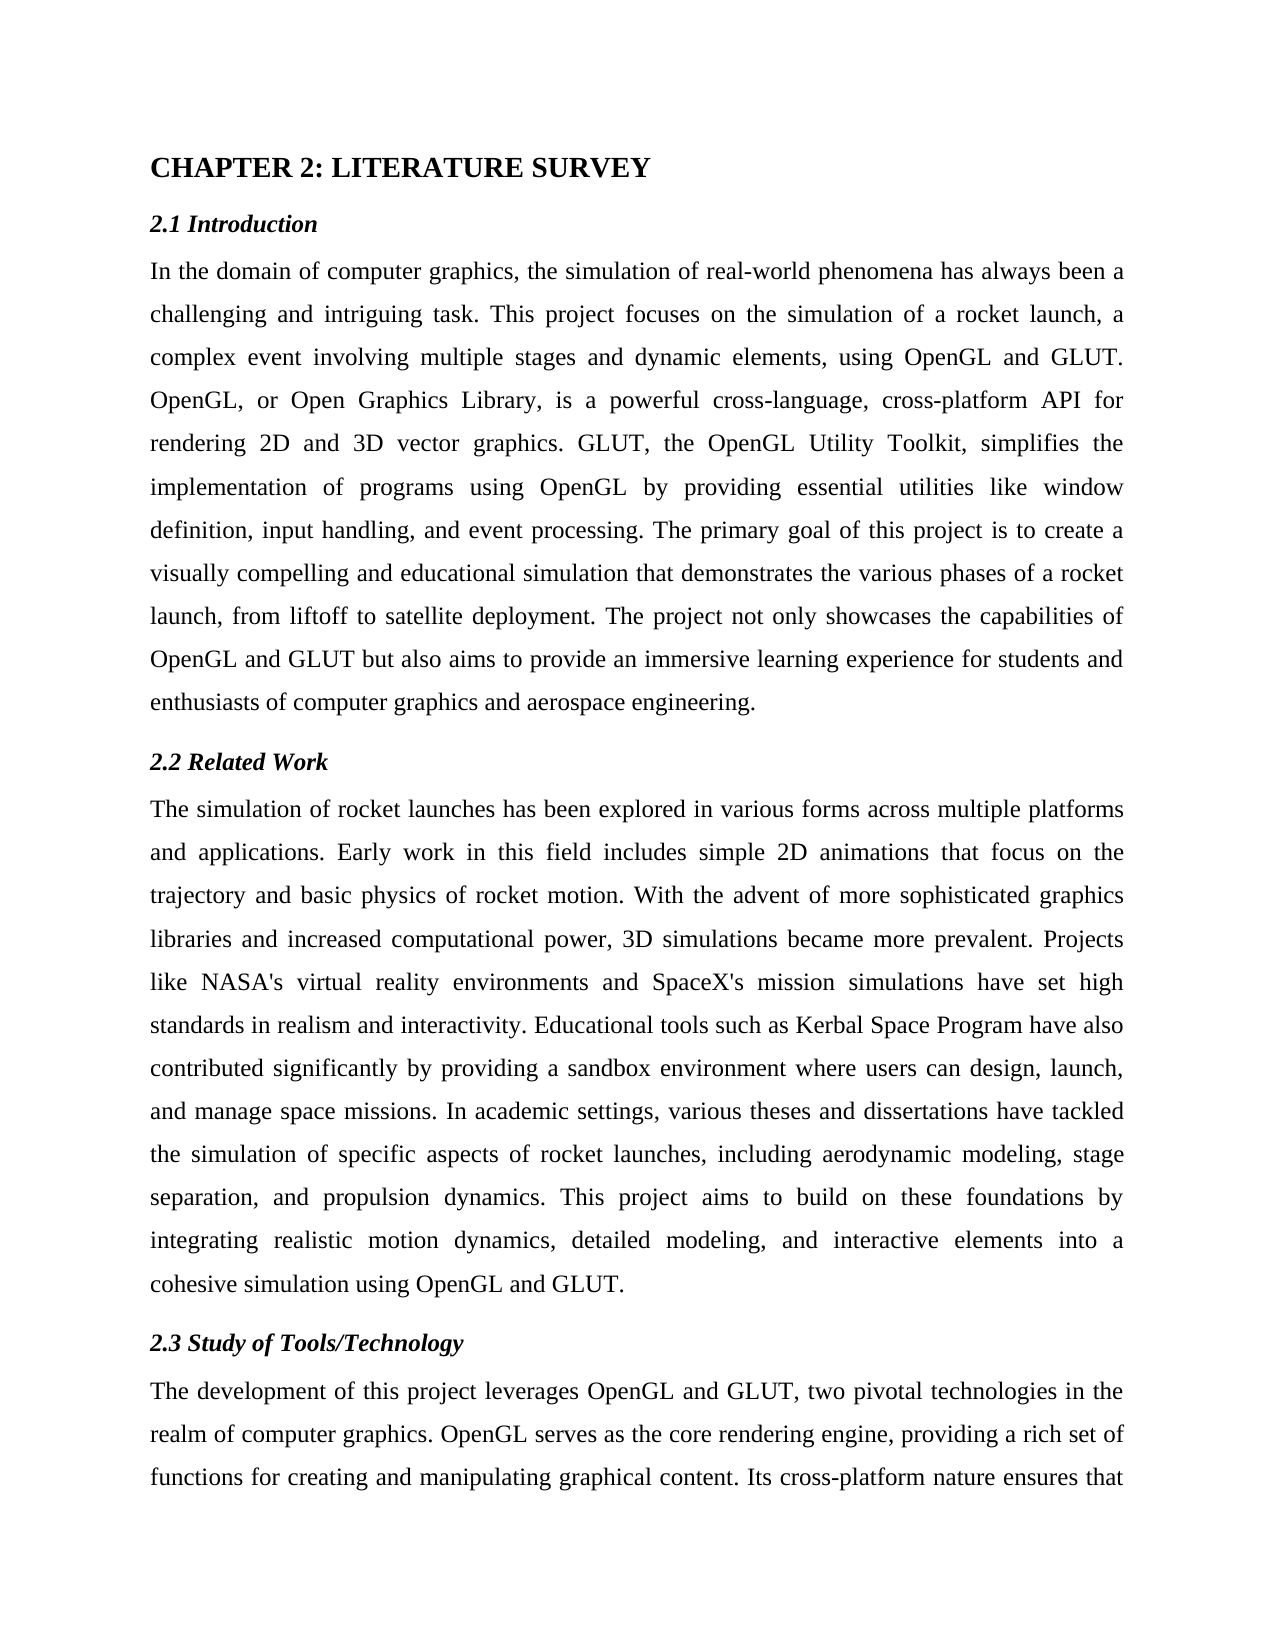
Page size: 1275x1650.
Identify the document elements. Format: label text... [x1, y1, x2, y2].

subtitle CHAPTER 2: LITERATURE SURVEY [150, 150, 1125, 183]
text In the domain of computer graphics, the simulation of real-world phenomena has always been a challenging and intriguing task. This project focuses on the simulation of a rocket launch, a complex event involving multiple stages and dynamic elements, using OpenGL and GLUT. OpenGL, or Open Graphics Library, is a powerful cross-language, cross-platform API for rendering 2D and 3D vector graphics. GLUT, the OpenGL Utility Toolkit, simplifies the implementation of programs using OpenGL by providing essential utilities like window definition, input handling, and event processing. The primary goal of this project is to create a visually compelling and educational simulation that demonstrates the various phases of a rocket launch, from liftoff to satellite deployment. The project not only showcases the capabilities of OpenGL and GLUT but also aims to provide an immersive learning experience for students and enthusiasts of computer graphics and aerospace engineering. [150, 256, 1125, 716]
subtitle 2.2 Related Work [150, 747, 1125, 776]
subtitle 2.3 Study of Tools/Technology [150, 1328, 1125, 1357]
text The simulation of rocket launches has been explored in various forms across multiple platforms and applications. Early work in this field includes simple 2D animations that focus on the trajectory and basic physics of rocket motion. With the advent of more sophisticated graphics libraries and increased computational power, 3D simulations became more prevalent. Projects like NASA's virtual reality environments and SpaceX's mission simulations have set high standards in realism and interactivity. Educational tools such as Kerbal Space Program have also contributed significantly by providing a sandbox environment where users can design, launch, and manage space missions. In academic settings, various theses and dissertations have tackled the simulation of specific aspects of rocket launches, including aerodynamic modeling, stage separation, and propulsion dynamics. This project aims to build on these foundations by integrating realistic motion dynamics, detailed modeling, and interactive elements into a cohesive simulation using OpenGL and GLUT. [150, 794, 1125, 1297]
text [150, 1376, 1125, 1491]
subtitle 2.1 Introduction [150, 209, 1125, 237]
